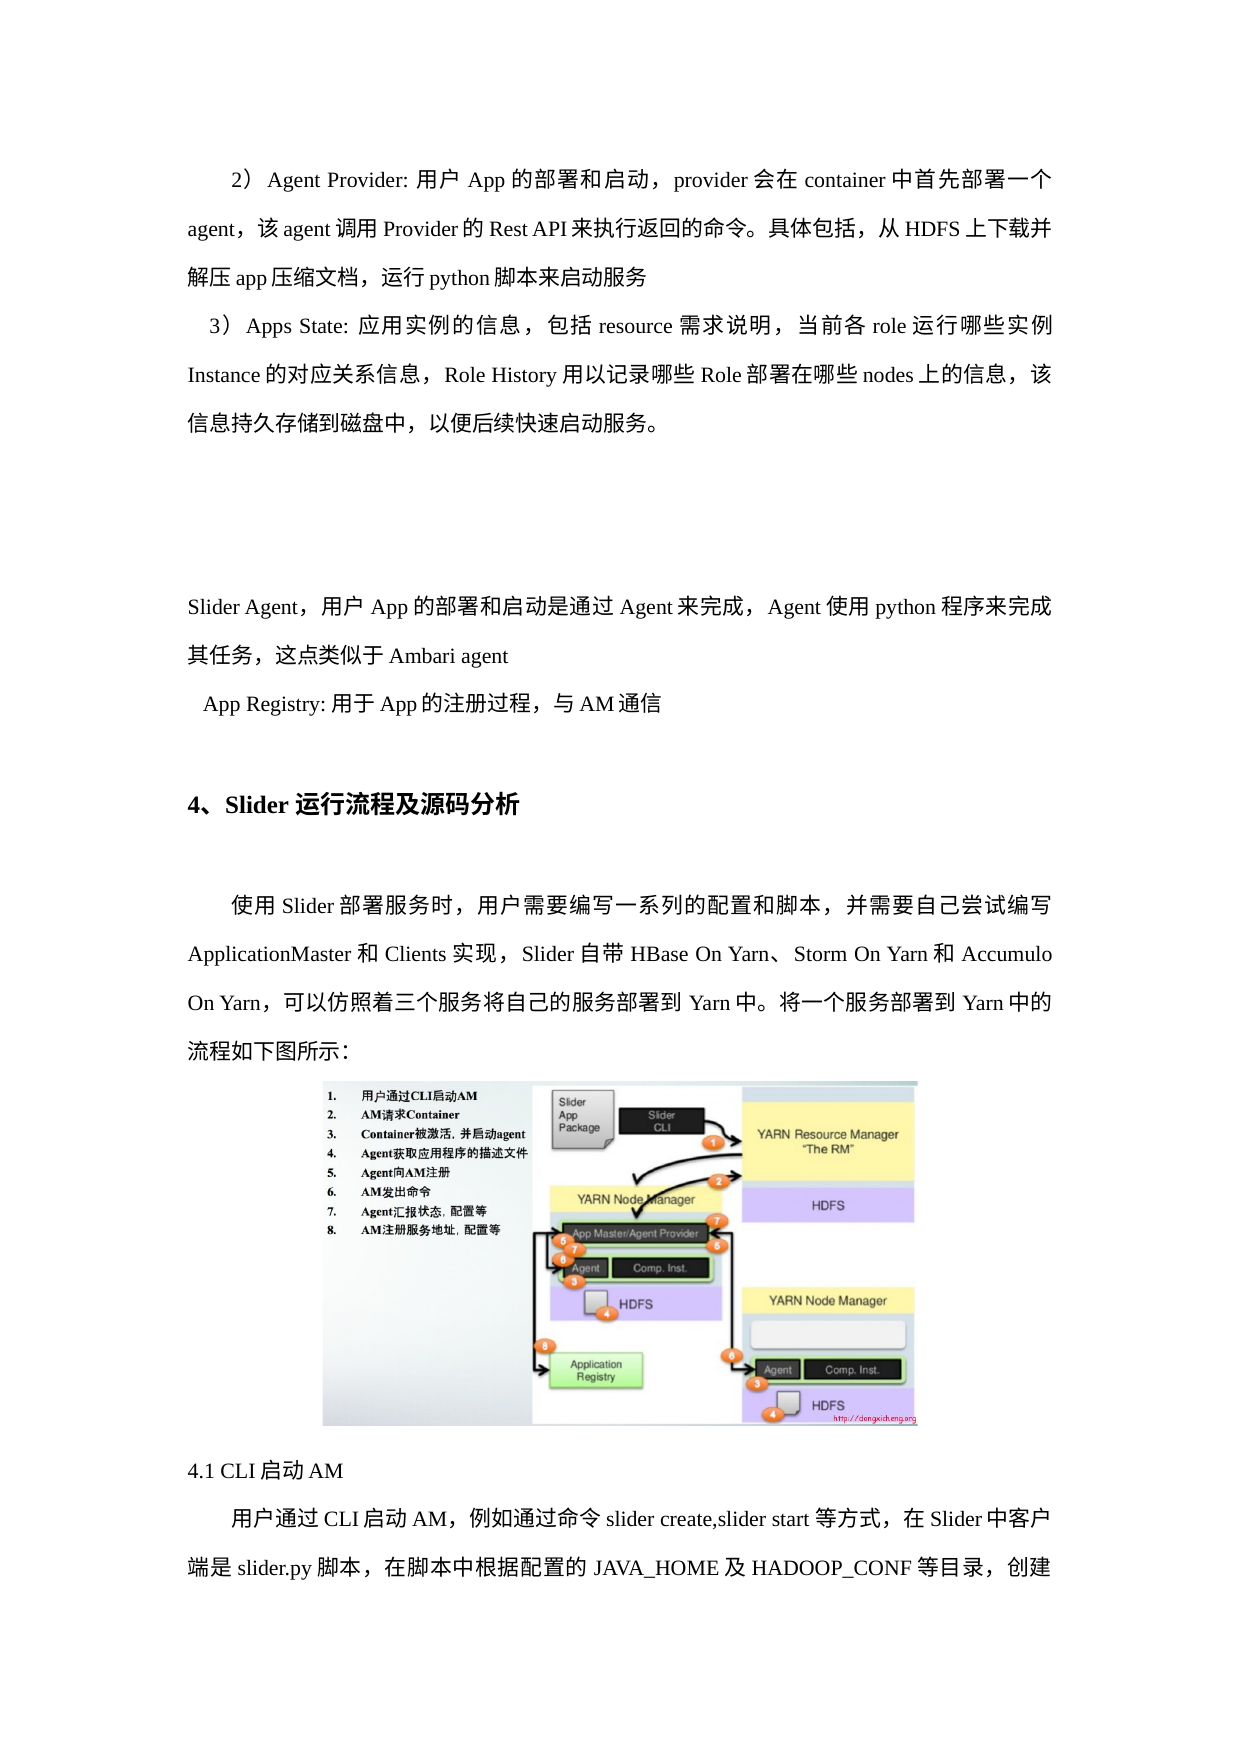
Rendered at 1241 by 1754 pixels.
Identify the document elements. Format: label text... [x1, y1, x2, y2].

picture [322, 1081, 918, 1426]
text 4.1 CLI启动AM [187, 1453, 1053, 1485]
subtitle 4、Slider 运行流程及源码分析 [187, 770, 1053, 835]
text Slider Agent，用户App的部署和启动是通过Agent来完成，Agent使用python程序来完成其任务，这点类似于Ambari agent [187, 589, 1053, 670]
text App Registry: 用于App的注册过程，与AM通信 [187, 686, 1053, 718]
text 3）Apps State: 应用实例的信息，包括resource需求说明，当前各role运行哪些实例Instance的对应关系信息，Role History用以记录哪些Role部署在哪些nodes上的信息，该信息持久存储到磁盘中，以便后续快速启动服务。 [187, 308, 1053, 438]
text 使用Slider部署服务时，用户需要编写一系列的配置和脚本，并需要自己尝试编写ApplicationMaster和Clients实现，Slider自带HBase On Yarn、Storm On Yarn和Accumulo On Yarn，可以仿照着三个服务将自己的服务部署到Yarn中。将一个服务部署到Yarn中的流程如下图所示： [187, 887, 1053, 1066]
text 2）Agent Provider: 用户App的部署和启动，provider会在container中首先部署一个agent，该agent调用Provider的Rest API来执行返回的命令。具体包括，从HDFS上下载并解压app压缩文档，运行python脚本来启动服务 [187, 162, 1053, 292]
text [187, 1501, 1053, 1582]
